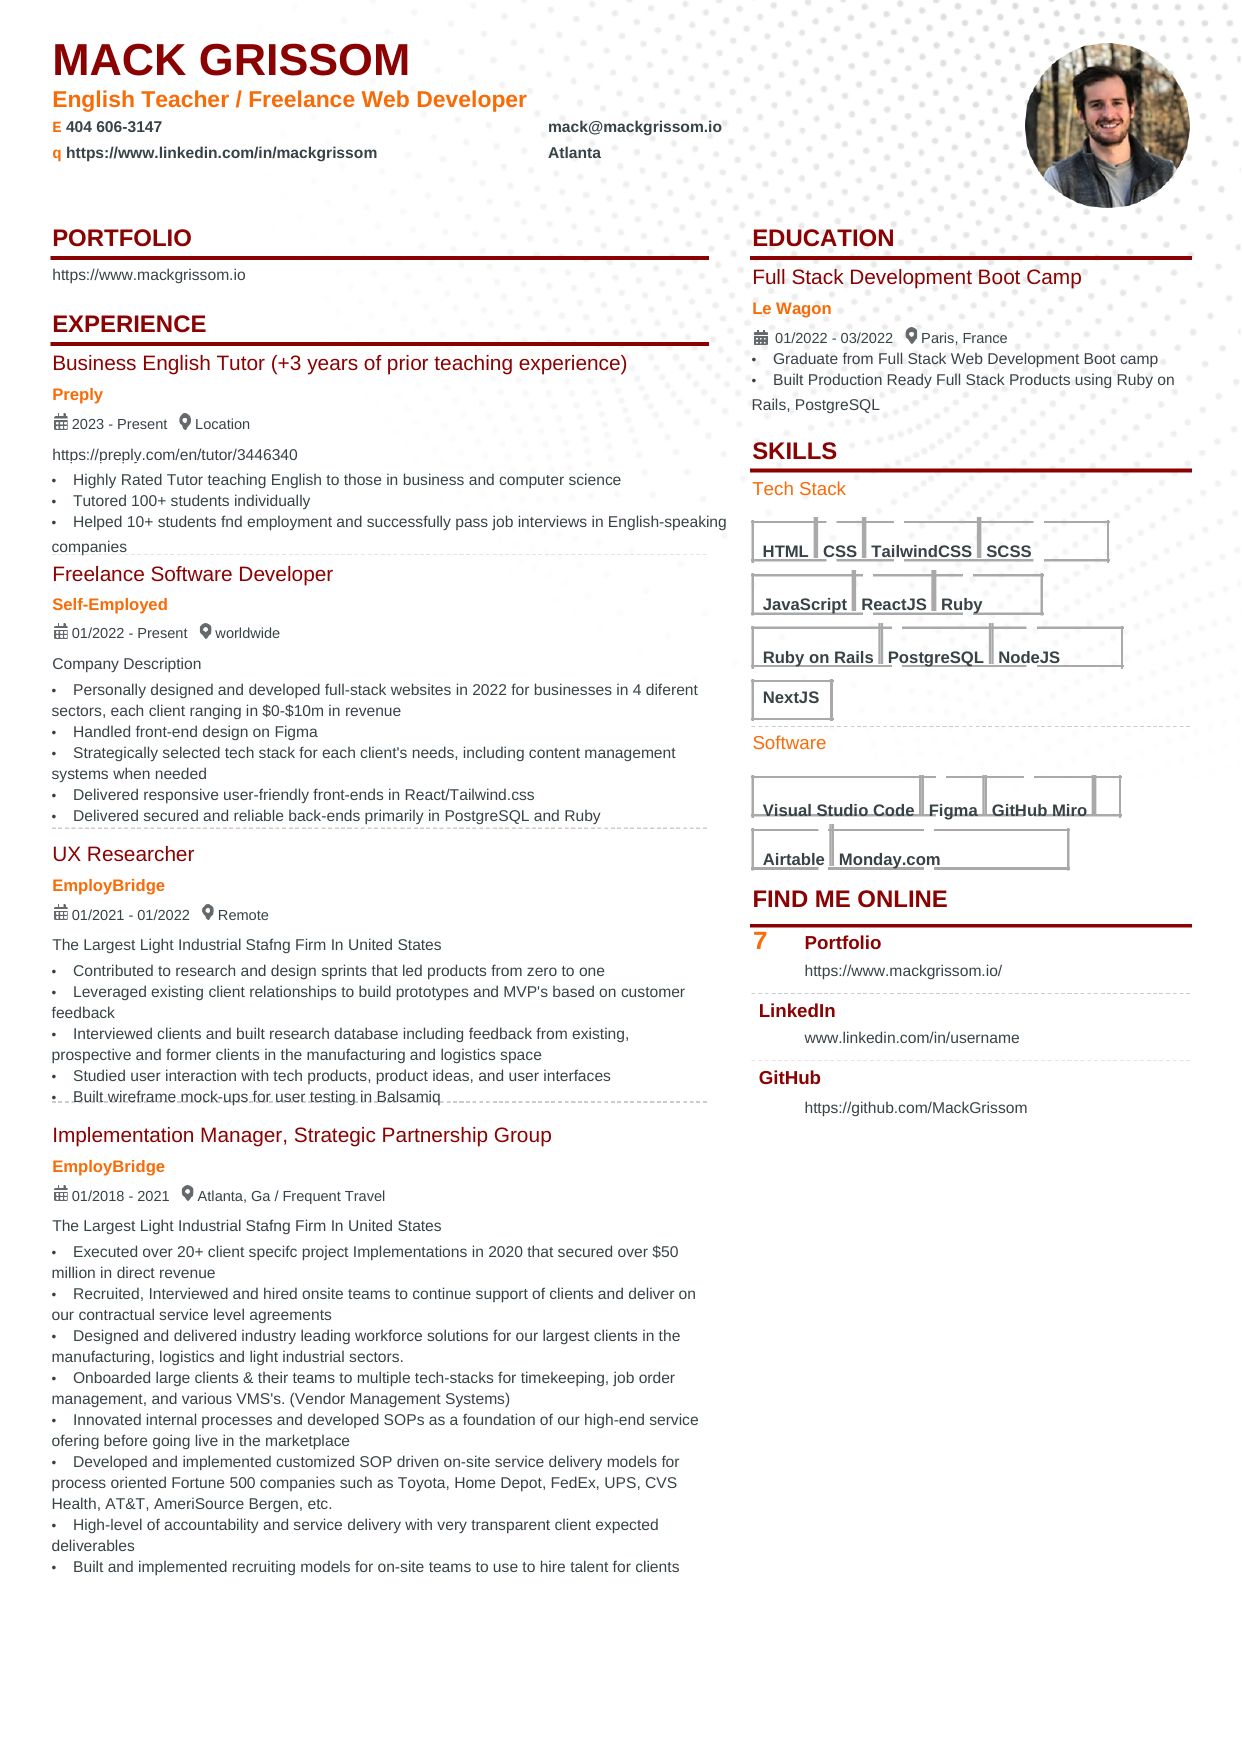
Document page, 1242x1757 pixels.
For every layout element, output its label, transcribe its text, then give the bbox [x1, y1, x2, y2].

list Handled front-end design on Figma [51, 722, 700, 740]
text https://preply.com/en/tutor/3446340 [52, 445, 733, 463]
list Built wireframe mock-ups for user testing in Balsamiq [51, 1088, 700, 1106]
list Recruited, Interviewed and hired onsite teams to continue support of clients and deliver on our contractual service level agreements [51, 1284, 700, 1323]
text English Teacher / Freelance Web Developer [52, 86, 733, 112]
text Implementation Manager, Strategic Partnership Group [52, 1122, 700, 1146]
text The Largest Light Industrial Stafng Firm In United States [52, 936, 700, 954]
text Tech Stack [752, 477, 1181, 499]
text FIND ME ONLINE [752, 885, 1181, 912]
list Personally designed and developed full-stack websites in 2022 for businesses in 4 diferent sectors, each client ranging in $0-$10m in revenue [51, 680, 700, 719]
text 2023 - Present Location [54, 414, 733, 440]
list Contributed to research and design sprints that led products from zero to one [51, 961, 700, 979]
list Leveraged existing client relationships to build prototypes and MVP's based on customer feedback [51, 982, 700, 1021]
text https://www.mackgrissom.io/ [804, 962, 1181, 980]
text The Largest Light Industrial Stafng Firm In United States [52, 1217, 700, 1235]
text Self-Employed [52, 594, 700, 613]
text q https://www.linkedin.com/in/mackgrissom Atlanta [52, 144, 733, 163]
list High-level of accountability and service delivery with very transparent client expected deliverables [51, 1516, 700, 1555]
list Built Production Ready Full Stack Products using Ruby on Rails, PostgreSQL [751, 371, 1181, 414]
text Business English Tutor (+3 years of prior teaching experience) [52, 351, 733, 374]
text 01/2018 - 2021 Atlanta, Ga / Frequent Travel [54, 1186, 700, 1212]
text Full Stack Development Boot Camp [752, 264, 1181, 288]
text Freelance Software Developer [52, 562, 700, 586]
list Interviewed clients and built research database including feedback from existing, prospective and former clients in the manufacturing and logistics space [51, 1024, 700, 1063]
text Software [752, 732, 1181, 753]
list Developed and implemented customized SOP driven on-site service delivery models for process oriented Fortune 500 companies such as Toyota, Home Depot, FedEx, UPS, CVS Health, AT&T, AmeriSource Bergen, etc. [51, 1453, 700, 1513]
text GitHub [758, 1067, 1181, 1089]
list Designed and delivered industry leading workforce solutions for our largest clients in the manufacturing, logistics and light industrial sectors. [51, 1326, 700, 1366]
list Delivered responsive user-friendly front-ends in React/Tailwind.css [51, 786, 700, 803]
list Studied user interaction with tech products, product ideas, and user interfaces [51, 1067, 700, 1084]
list Onboarded large clients & their teams to multiple tech-stacks for timekeeping, job order management, and various VMS's. (Vendor Management Systems) [51, 1368, 700, 1408]
text www.linkedin.com/in/username [804, 1029, 1181, 1047]
text EDUCATION [752, 224, 1181, 251]
text https://www.mackgrissom.io [52, 266, 733, 284]
text Company Description [52, 655, 700, 673]
text Preply [52, 384, 733, 404]
text JavaScript ReactJS Ruby [763, 570, 1181, 614]
text E 404 606-3147 mack@mackgrissom.io [52, 118, 733, 137]
text EmployBridge [52, 1156, 700, 1176]
list Portfolio [752, 928, 1181, 958]
list Built and implemented recruiting models for on-site teams to use to hire talent for clients [51, 1558, 700, 1576]
list Executed over 20+ client specifc project Implementations in 2020 that secured over $50 million in direct revenue [51, 1242, 700, 1281]
text LinkedIn [758, 1000, 1181, 1021]
picture [0, 0, 1241, 1756]
text https://github.com/MackGrissom [804, 1098, 1181, 1116]
text Ruby on Rails PostgreSQL NodeJS [763, 623, 1181, 667]
list Innovated internal processes and developed SOPs as a foundation of our high-end service ofering before going live in the marketplace [51, 1411, 700, 1450]
list Graduate from Full Stack Web Development Boot camp [751, 350, 1181, 368]
text HTML CSS TailwindCSS SCSS [762, 518, 1181, 561]
list Tutored 100+ students individually [51, 492, 733, 510]
list Strategically selected tech stack for each client's needs, including content management systems when needed [51, 743, 700, 782]
text EXPERIENCE [52, 310, 733, 338]
text NextJS [763, 688, 1181, 707]
list Helped 10+ students fnd employment and successfully pass job interviews in English-speaking companies [51, 513, 733, 556]
text 01/2021 - 01/2022 Remote [54, 904, 700, 931]
text MACK GRISSOM [52, 33, 733, 85]
text PORTFOLIO [52, 224, 733, 252]
list Highly Rated Tutor teaching English to those in business and computer science [51, 471, 733, 488]
text Le Wagon [752, 298, 1181, 318]
text 01/2022 - Present worldwide [54, 623, 700, 650]
text SKILLS [752, 437, 1181, 464]
list Delivered secured and reliable back-ends primarily in PostgreSQL and Ruby [51, 807, 700, 825]
text Visual Studio Code Figma GitHub Miro Airtable Monday.com [763, 776, 1108, 869]
text 01/2022 - 03/2022 Paris, France [775, 328, 1181, 346]
text EmployBridge [52, 875, 700, 894]
text UX Researcher [52, 841, 700, 865]
